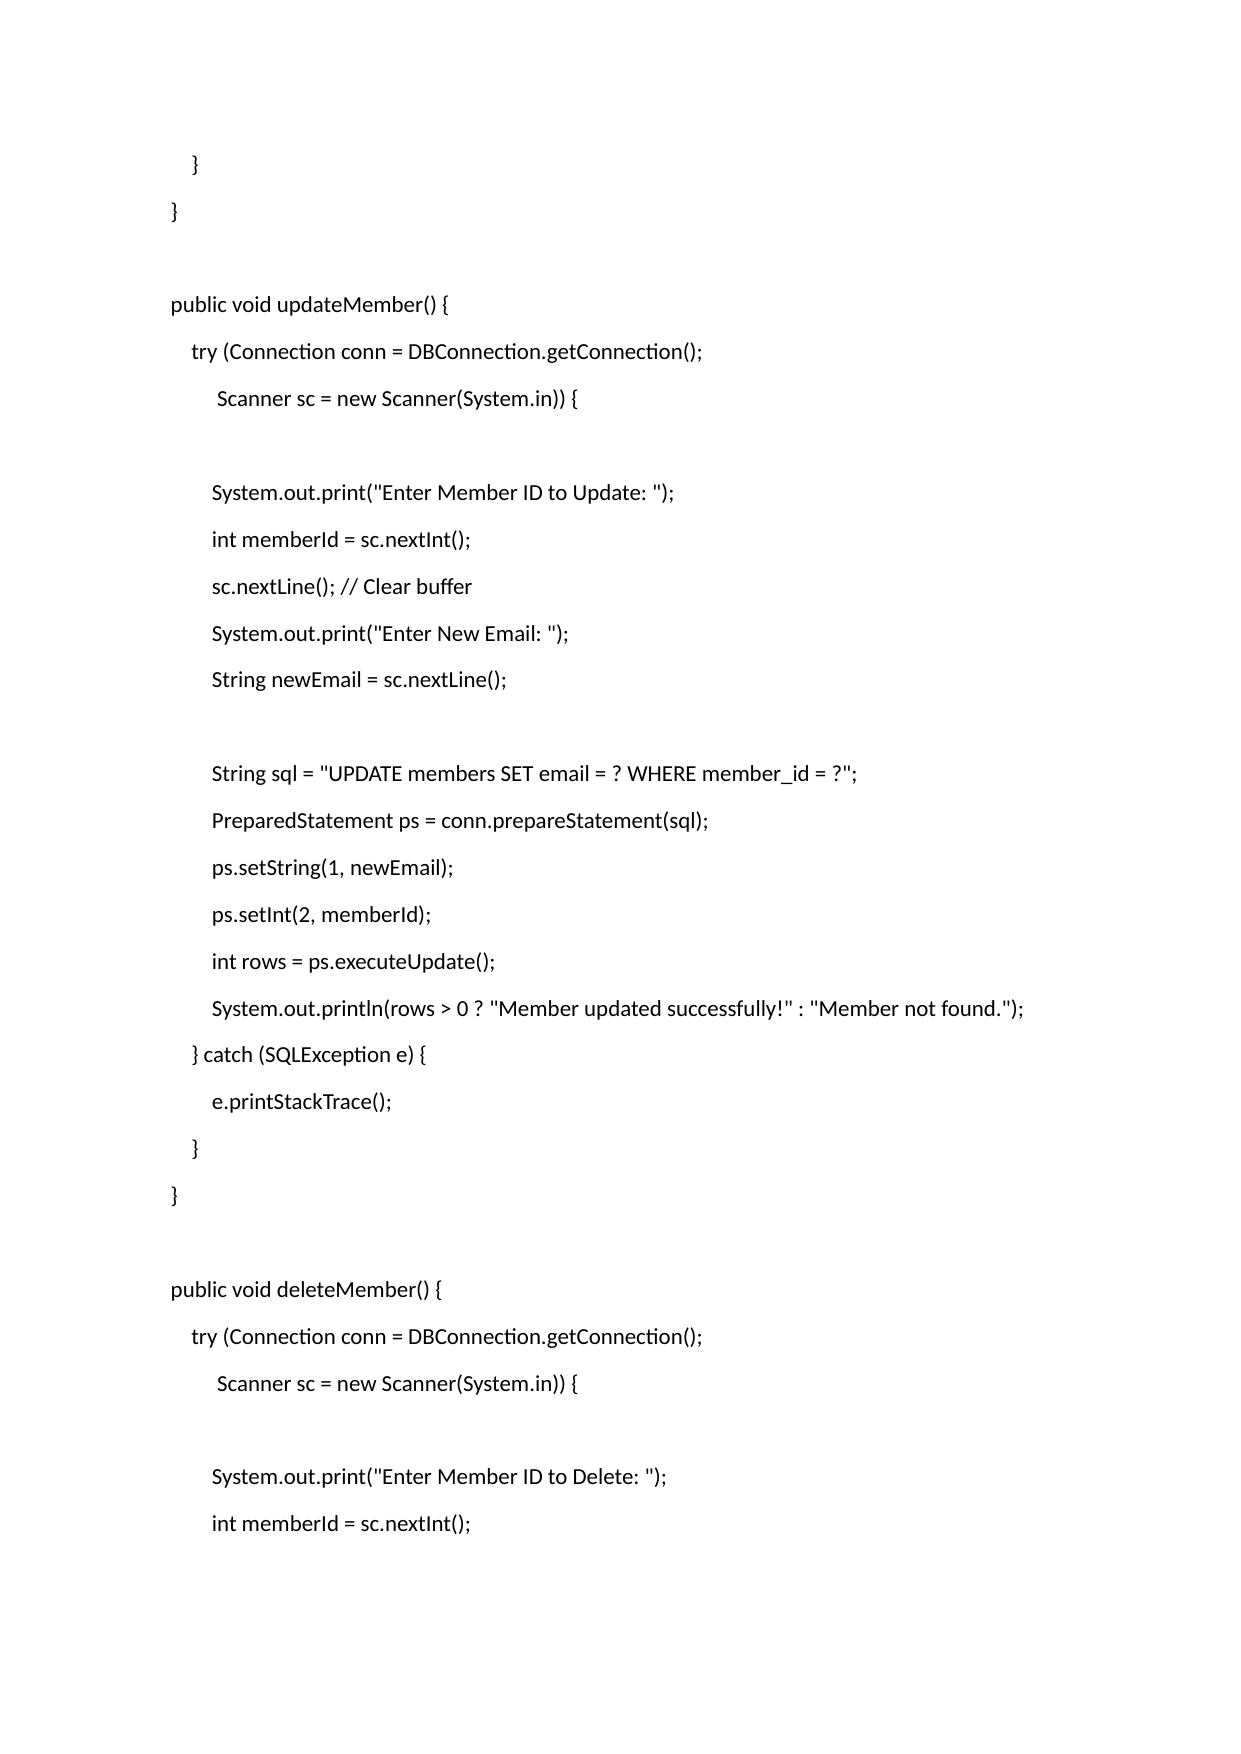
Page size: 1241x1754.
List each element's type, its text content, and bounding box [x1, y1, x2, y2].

text } catch (SQLException e) { [150, 1041, 1090, 1069]
text try (Connection conn = DBConnection.getConnection(); [150, 1322, 1090, 1350]
text System.out.print("Enter Member ID to Update: "); [150, 478, 1090, 506]
text e.printStackTrace(); [150, 1087, 1090, 1116]
text int memberId = sc.nextInt(); [150, 1509, 1090, 1537]
text sc.nextLine(); // Clear buffer [150, 572, 1090, 600]
text public void deleteMember() { [150, 1275, 1090, 1303]
text } [150, 1181, 1090, 1209]
text ps.setInt(2, memberId); [150, 900, 1090, 928]
text public void updateMember() { [150, 291, 1090, 319]
text System.out.print("Enter Member ID to Delete: "); [150, 1462, 1090, 1491]
text int memberId = sc.nextInt(); [150, 525, 1090, 553]
text } [150, 197, 1090, 225]
text int rows = ps.executeUpdate(); [150, 947, 1090, 975]
text String sql = "UPDATE members SET email = ? WHERE member_id = ?"; [150, 759, 1090, 787]
text ps.setString(1, newEmail); [150, 853, 1090, 881]
text try (Connection conn = DBConnection.getConnection(); [150, 337, 1090, 366]
text } [150, 150, 1090, 178]
text PreparedStatement ps = conn.prepareStatement(sql); [150, 806, 1090, 834]
text } [150, 1134, 1090, 1162]
text System.out.println(rows > 0 ? "Member updated successfully!" : "Member not found."); [150, 994, 1090, 1022]
text String newEmail = sc.nextLine(); [150, 666, 1090, 694]
text Scanner sc = new Scanner(System.in)) { [150, 1369, 1090, 1397]
text Scanner sc = new Scanner(System.in)) { [150, 384, 1090, 412]
text System.out.print("Enter New Email: "); [150, 619, 1090, 647]
